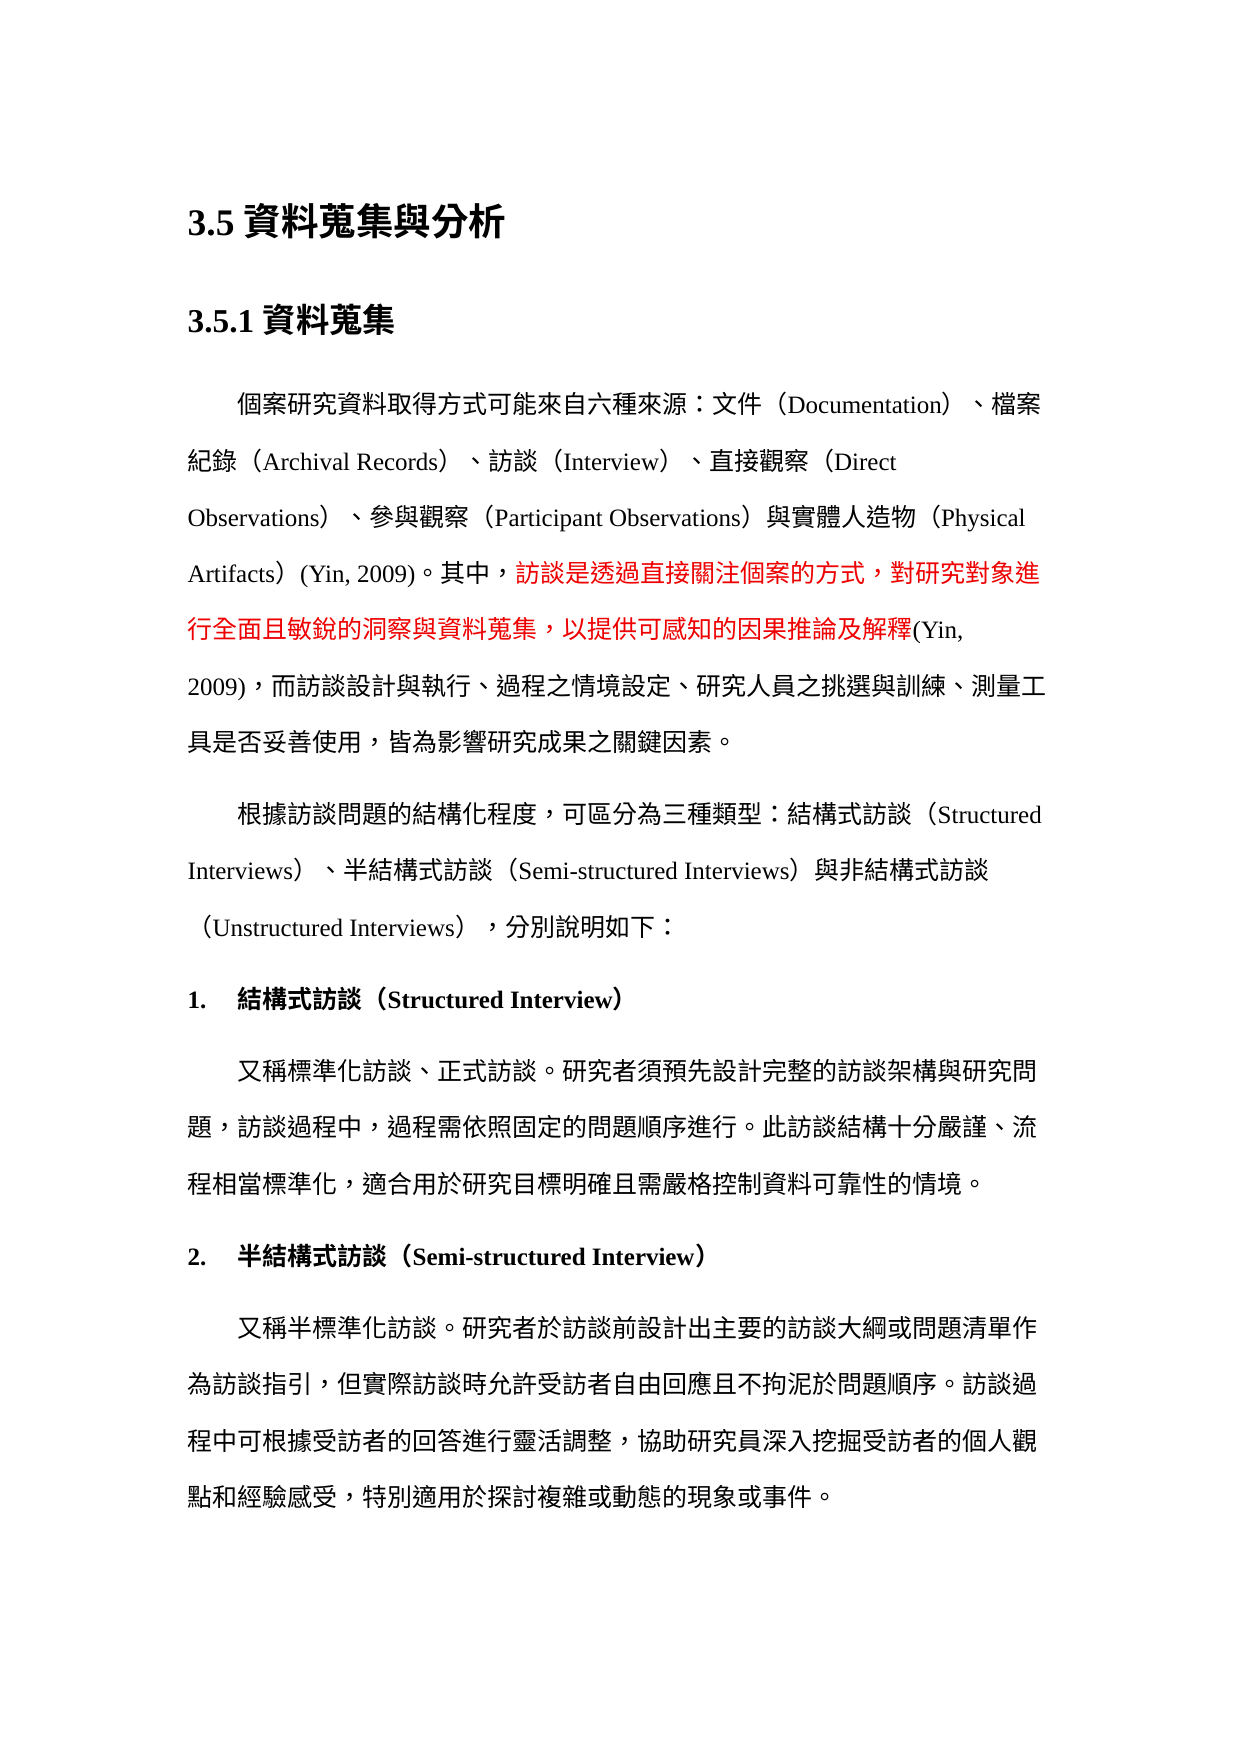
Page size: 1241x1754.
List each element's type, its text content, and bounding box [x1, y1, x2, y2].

text 根據訪談問題的結構化程度，可區分為三種類型：結構式訪談（Structured Interviews）、半結構式訪談（Semi-structured Interviews）與非結構式訪談（Unstructured Interviews），分別說明如下： [187, 794, 1053, 944]
list 結構式訪談（Structured Interview） [187, 979, 1053, 1016]
list 半結構式訪談（Semi-structured Interview） [187, 1236, 1053, 1273]
text 又稱標準化訪談、正式訪談。研究者須預先設計完整的訪談架構與研究問題，訪談過程中，過程需依照固定的問題順序進行。此訪談結構十分嚴謹、流程相當標準化，適合用於研究目標明確且需嚴格控制資料可靠性的情境。 [187, 1051, 1053, 1201]
subtitle 3.5.1 資料蒐集 [187, 281, 1053, 356]
text 個案研究資料取得方式可能來自六種來源：文件（Documentation）、檔案紀錄（Archival Records）、訪談（Interview）、直接觀察（Direct Observations）、參與觀察（Participant Observations）與實體人造物（Physical Artifacts）(Yin, 2009)。其中，訪談是透過直接關注個案的方式，對研究對象進行全面且敏銳的洞察與資料蒐集，以提供可感知的因果推論及解釋(Yin, 2009)，而訪談設計與執行、過程之情境設定、研究人員之挑選與訓練、測量工具是否妥善使用，皆為影響研究成果之關鍵因素。 [187, 384, 1053, 759]
subtitle 3.5 資料蒐集與分析 [187, 181, 1053, 256]
text 又稱半標準化訪談。研究者於訪談前設計出主要的訪談大綱或問題清單作為訪談指引，但實際訪談時允許受訪者自由回應且不拘泥於問題順序。訪談過程中可根據受訪者的回答進行靈活調整，協助研究員深入挖掘受訪者的個人觀點和經驗感受，特別適用於探討複雜或動態的現象或事件。 [187, 1308, 1053, 1514]
